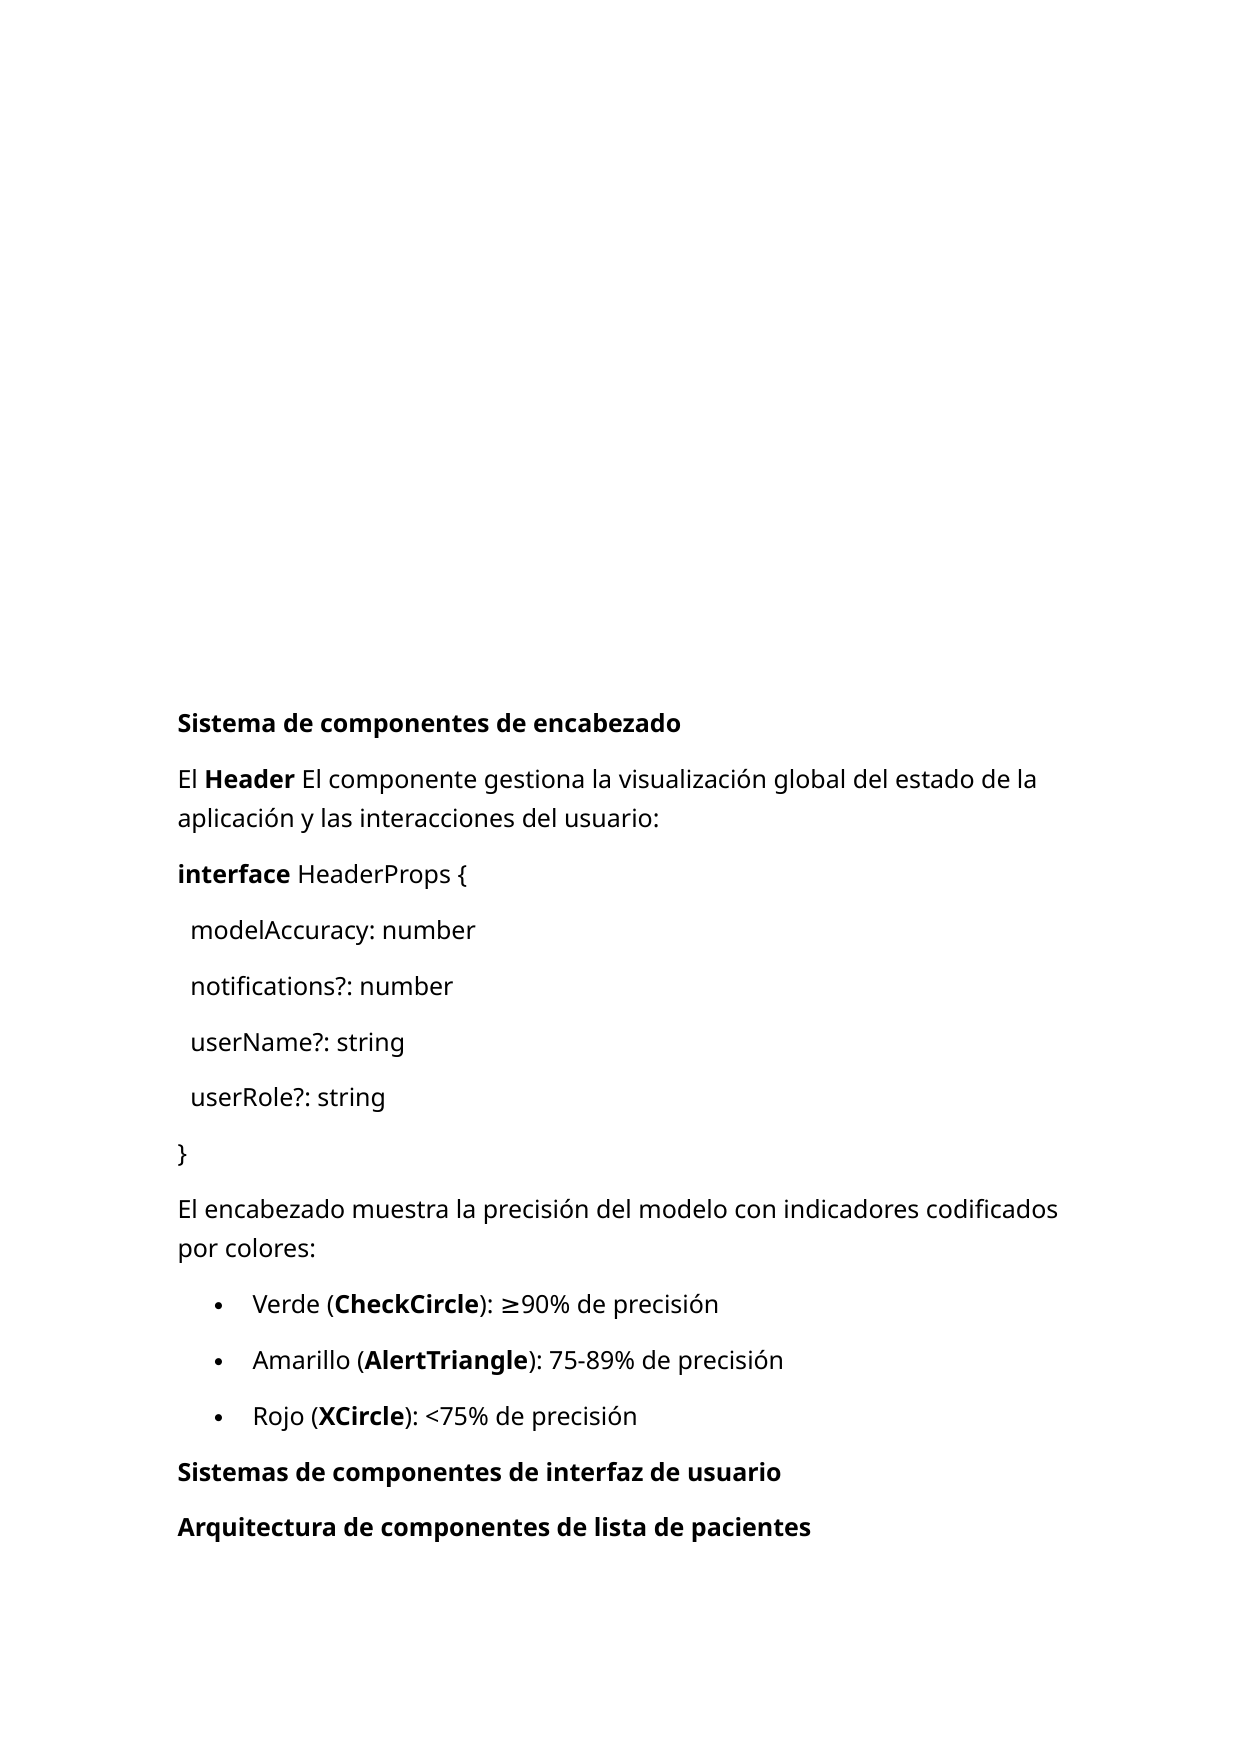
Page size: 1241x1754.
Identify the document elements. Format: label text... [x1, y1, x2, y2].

text Arquitectura de componentes de lista de pacientes [177, 1510, 1063, 1544]
text notifications?: number [177, 968, 1063, 1002]
text Sistemas de componentes de interfaz de usuario [177, 1454, 1063, 1488]
list Amarillo (AlertTriangle): 75-89% de precisión [215, 1343, 1063, 1377]
text userRole?: string [177, 1080, 1063, 1114]
text interface HeaderProps { [177, 857, 1063, 891]
text El encabezado muestra la precisión del modelo con indicadores codificados por colores: [177, 1192, 1063, 1265]
text } [177, 1136, 1063, 1170]
text El Header El componente gestiona la visualización global del estado de la aplicación y las interacciones del usuario: [177, 762, 1063, 835]
text userName?: string [177, 1024, 1063, 1058]
text modelAccuracy: number [177, 913, 1063, 947]
text Sistema de componentes de encabezado [177, 706, 1063, 740]
list Rojo (XCircle): <75% de precisión [215, 1398, 1063, 1432]
list Verde (CheckCircle): ≥90% de precisión [215, 1287, 1063, 1321]
